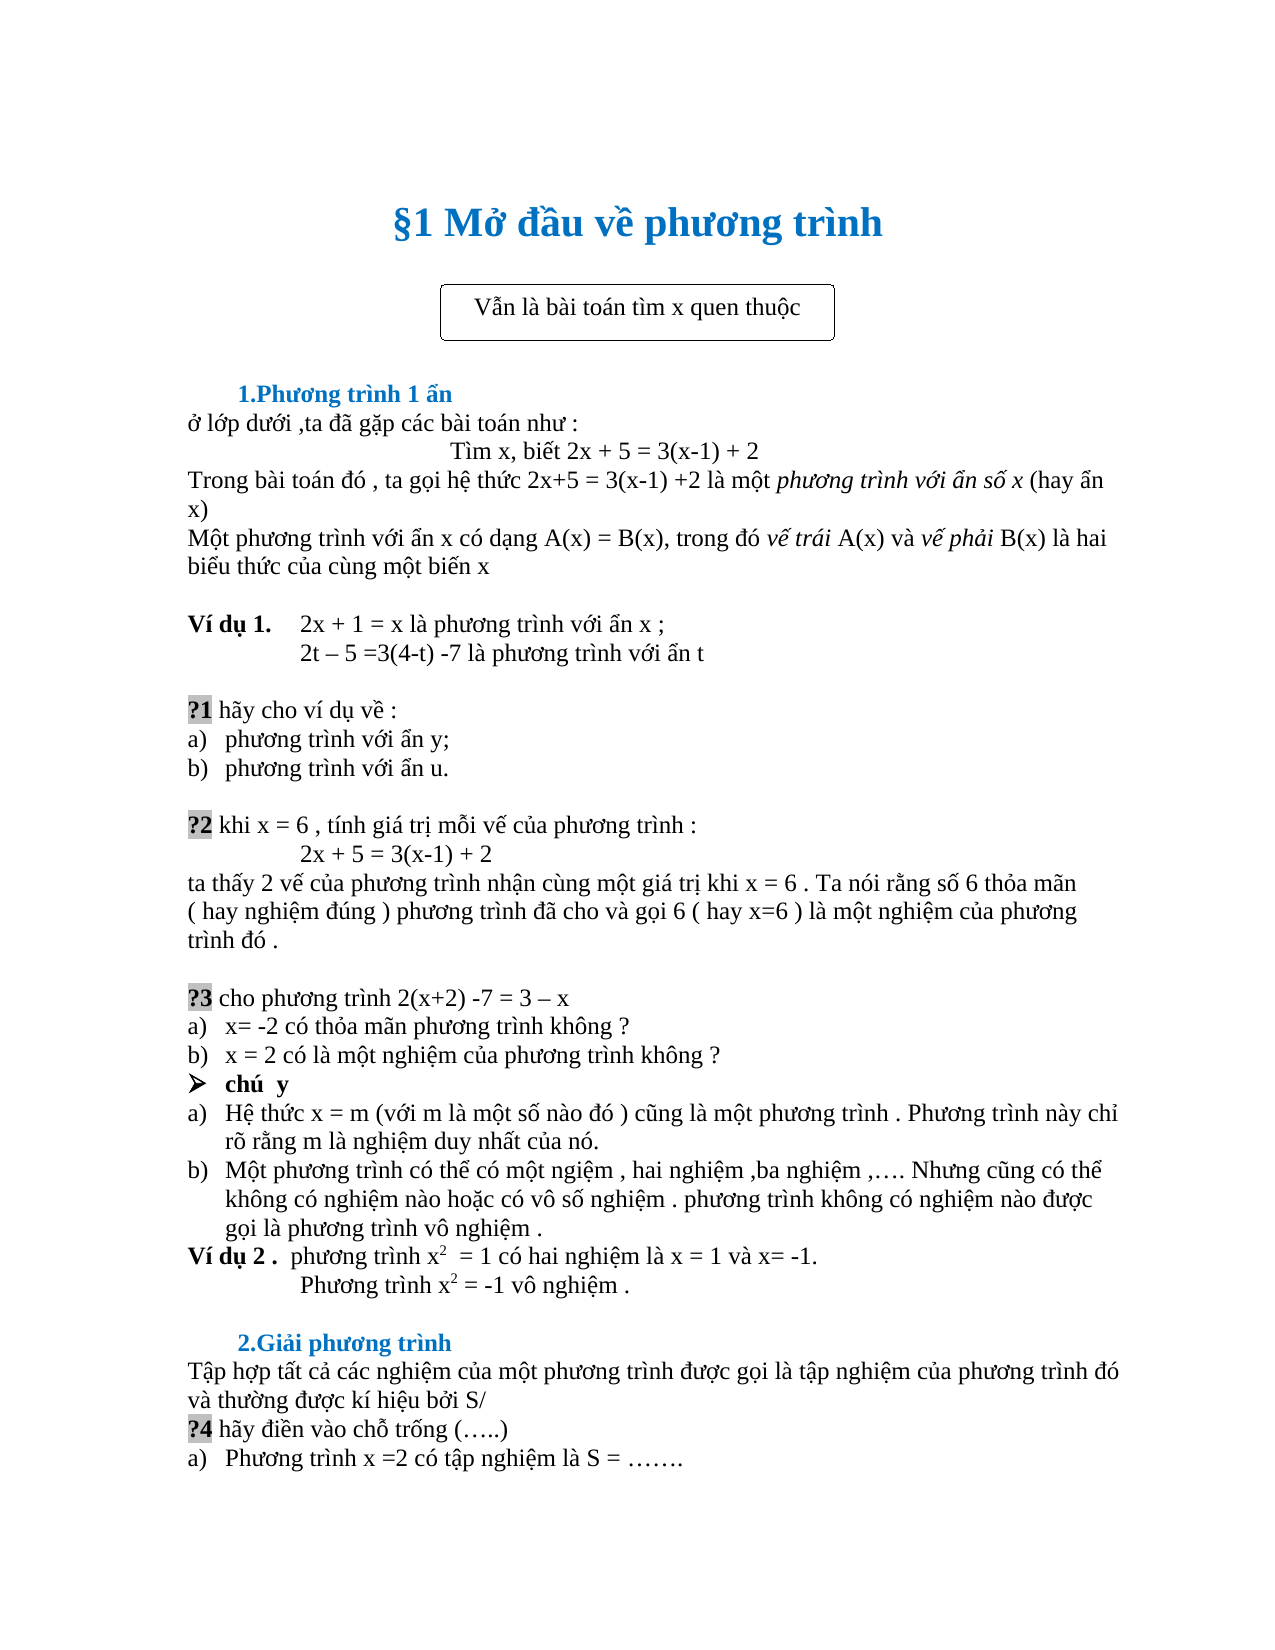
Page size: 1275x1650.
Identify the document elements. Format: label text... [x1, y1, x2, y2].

text Phương trình x2 = -1 vô nghiệm . [187, 1270, 1125, 1299]
list Một phương trình có thể có một ngiệm , hai nghiệm ,ba nghiệm ,…. Nhưng cũng có thể không có nghiệm nào hoặc có vô số nghiệm . phương trình không có nghiệm nào được gọi là phương trình vô nghiệm . [187, 1155, 1125, 1241]
text Ví dụ 1. 2x + 1 = x là phương trình với ẩn x ; [187, 609, 1125, 638]
list phương trình với ẩn y; [187, 724, 1125, 753]
list chú y [187, 1069, 1125, 1098]
text Tập hợp tất cả các nghiệm của một phương trình được gọi là tập nghiệm của phương trình đó và thường được kí hiệu bởi S/ [187, 1356, 1125, 1414]
text Trong bài toán đó , ta gọi hệ thức 2x+5 = 3(x-1) +2 là một phương trình với ẩn số x (hay ẩn x) [187, 465, 1125, 523]
text 2t – 5 =3(4-t) -7 là phương trình với ẩn t [187, 638, 1125, 666]
text ta thấy 2 vế của phương trình nhận cùng một giá trị khi x = 6 . Ta nói rằng số 6 thỏa mãn ( hay nghiệm đúng ) phương trình đã cho và gọi 6 ( hay x=6 ) là một nghiệm của phương trình đó . [187, 868, 1125, 954]
text 1.Phương trình 1 ẩn [237, 379, 1125, 408]
text ở lớp dưới ,ta đã gặp các bài toán như : [187, 408, 1125, 436]
list phương trình với ẩn u. [187, 753, 1125, 781]
list Hệ thức x = m (với m là một số nào đó ) cũng là một phương trình . Phương trình này chỉ rõ rằng m là nghiệm duy nhất của nó. [187, 1098, 1125, 1155]
list x = 2 có là một nghiệm của phương trình không ? [187, 1040, 1125, 1069]
text Ví dụ 2 . phương trình x2 = 1 có hai nghiệm là x = 1 và x= -1. [187, 1241, 1125, 1270]
text 2x + 5 = 3(x-1) + 2 [187, 839, 1125, 868]
text 2.Giải phương trình [237, 1328, 1125, 1356]
list Phương trình x =2 có tập nghiệm là S = ……. [187, 1443, 1125, 1471]
text ?4 hãy điền vào chỗ trống (…..) [212, 1414, 1125, 1443]
text Một phương trình với ẩn x có dạng A(x) = B(x), trong đó vế trái A(x) và vế phải B(x) là hai biểu thức của cùng một biến x [187, 523, 1125, 580]
text Tìm x, biết 2x + 5 = 3(x-1) + 2 [187, 436, 1125, 465]
text §1 Mở đầu về phương trình [150, 198, 1125, 246]
text ?2 khi x = 6 , tính giá trị mỗi vế của phương trình : [212, 810, 1125, 839]
list x= -2 có thỏa mãn phương trình không ? [187, 1011, 1125, 1040]
text ?1 hãy cho ví dụ về : [212, 695, 1125, 724]
text ?3 cho phương trình 2(x+2) -7 = 3 – x [212, 983, 1125, 1011]
